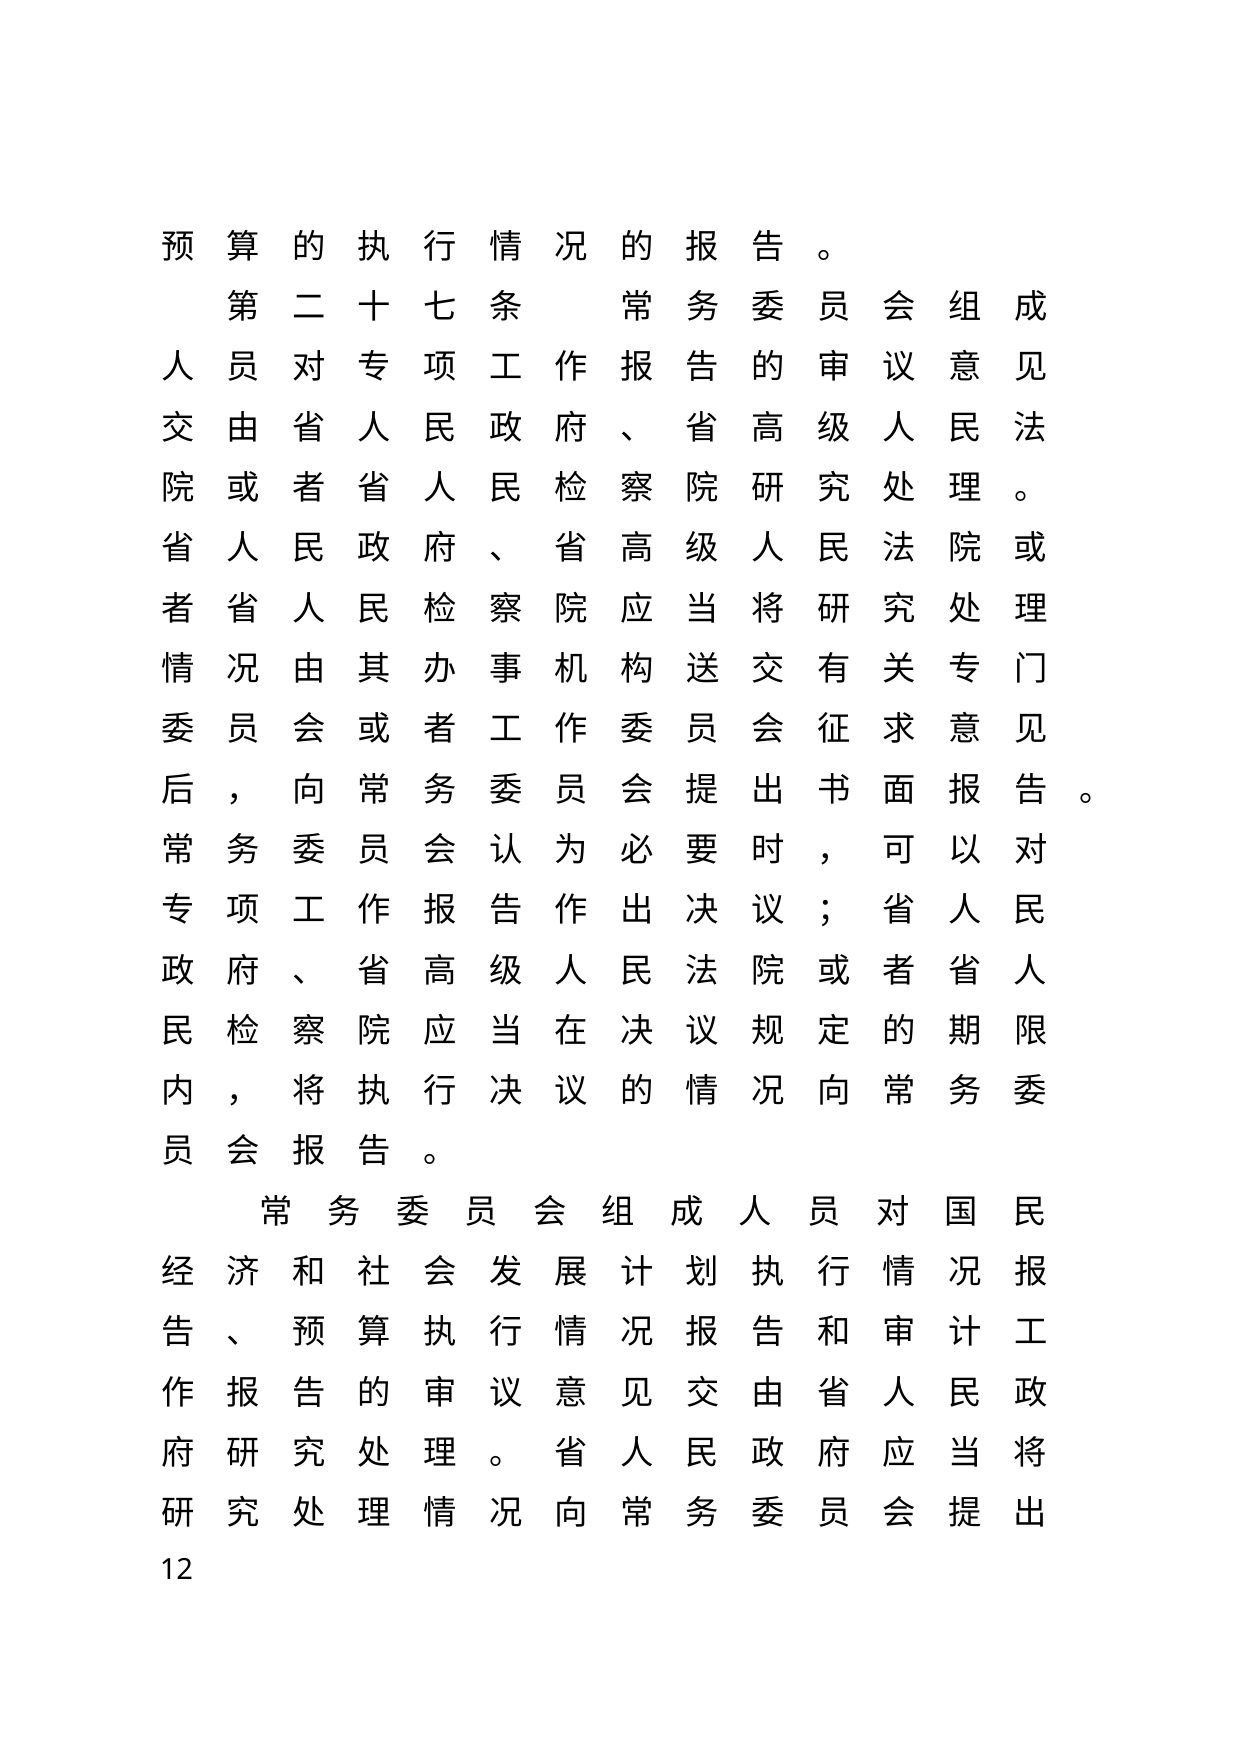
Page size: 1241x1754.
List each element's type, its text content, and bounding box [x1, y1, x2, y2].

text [161, 213, 1079, 274]
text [161, 1178, 1079, 1540]
text 第二十七条 常务委员会组成人员对专项工作报告的审议意见交由省人民政府、省高级人民法院或者省人民检察院研究处理。省人民政府、省高级人民法院或者省人民检察院应当将研究处理情况由其办事机构送交有关专门委员会或者工作委员会征求意见后，向常务委员会提出书面报告。常务委员会认为必要时，可以对专项工作报告作出决议；省人民政府、省高级人民法院或者省人民检察院应当在决议规定的期限内，将执行决议的情况向常务委员会报告。 [161, 274, 1079, 1178]
